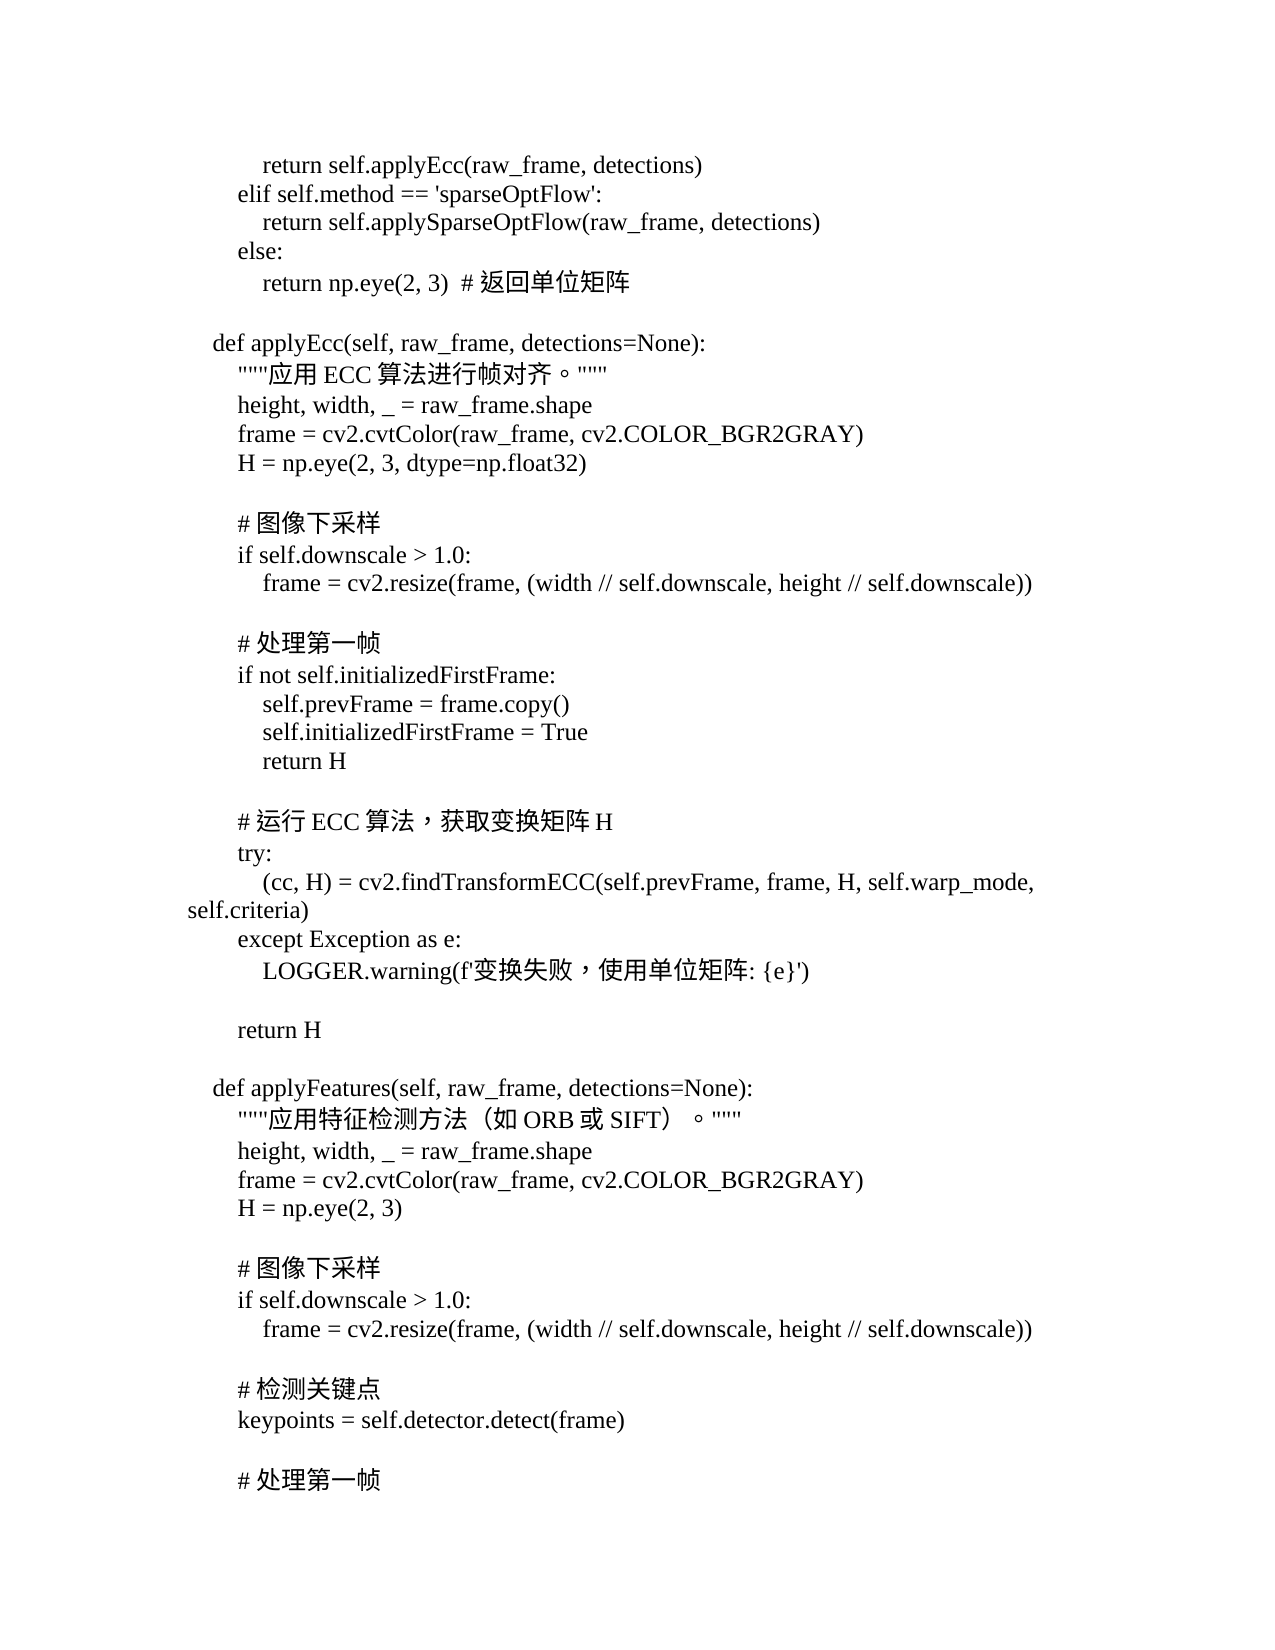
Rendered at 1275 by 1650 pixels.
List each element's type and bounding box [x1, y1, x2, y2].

text [187, 150, 1087, 1497]
